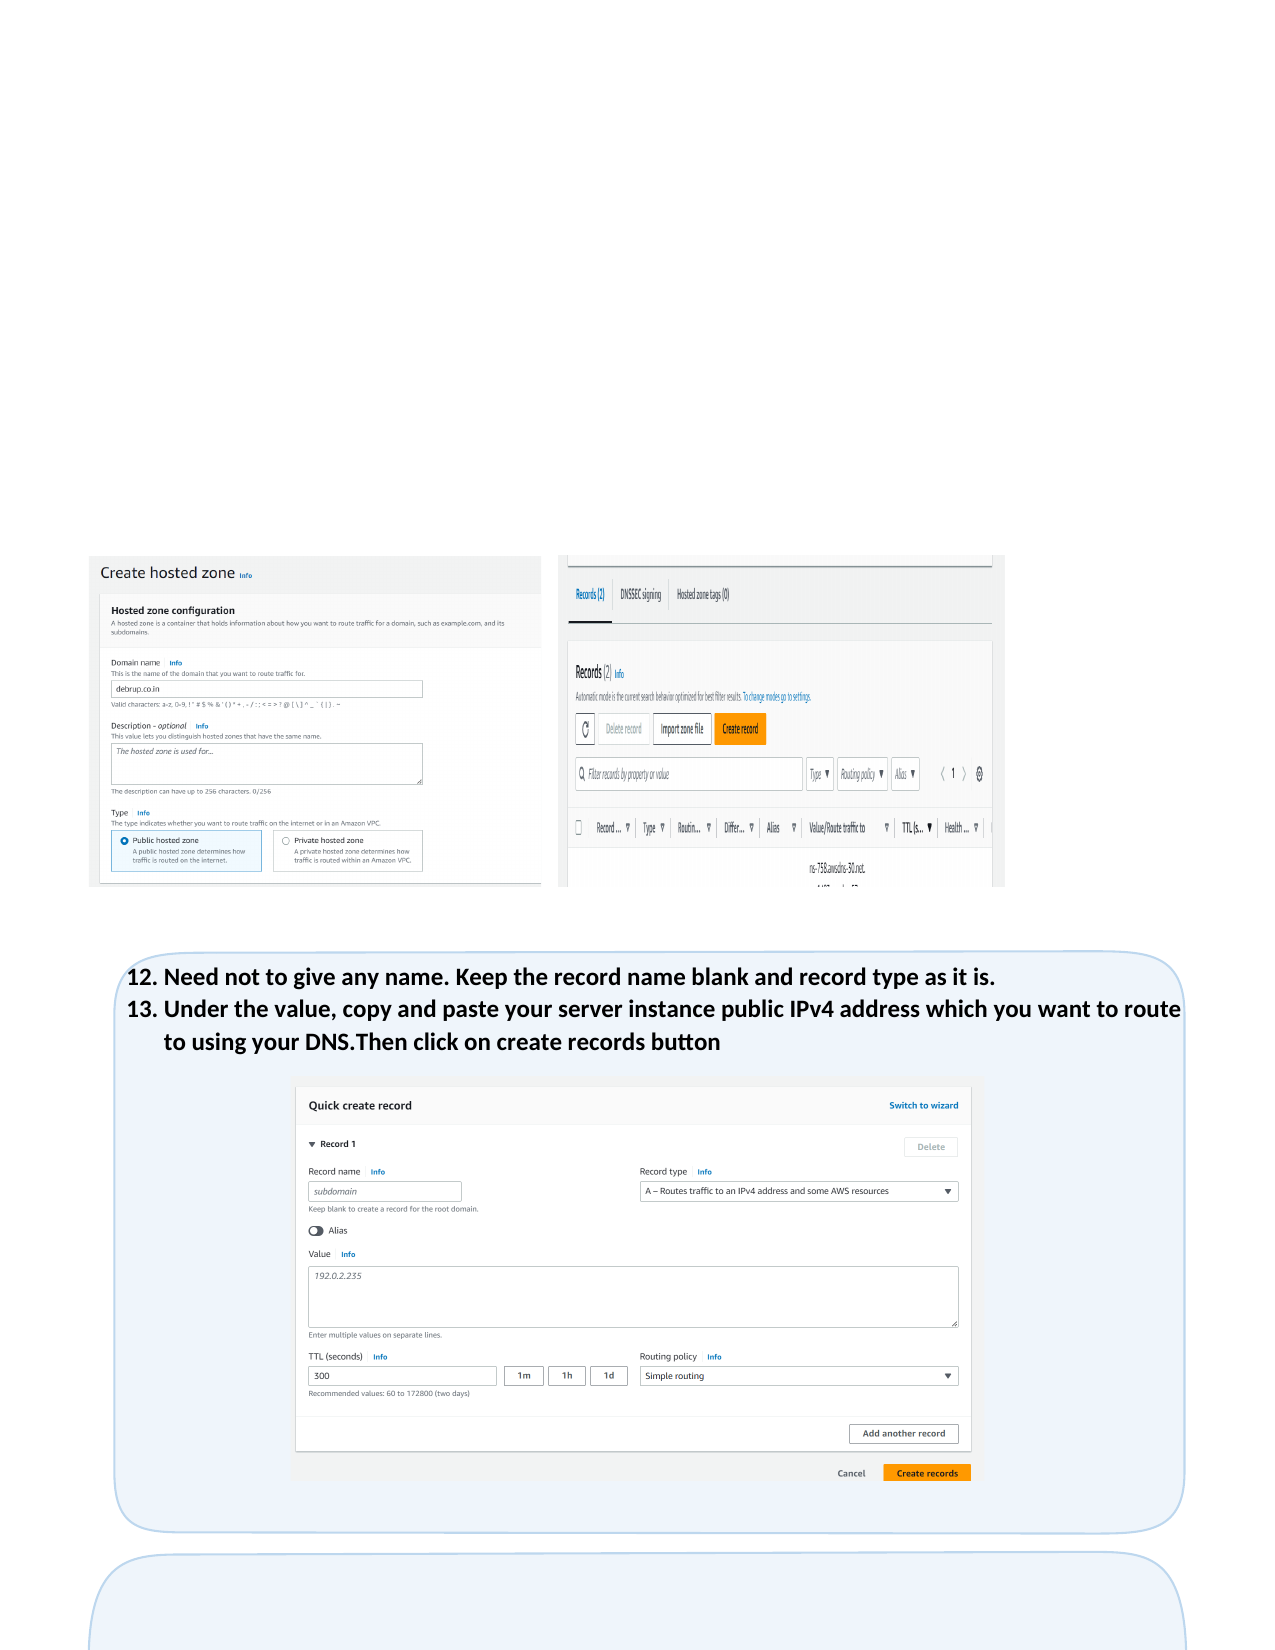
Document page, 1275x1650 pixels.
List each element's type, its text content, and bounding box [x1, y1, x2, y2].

picture [290, 1076, 985, 1481]
picture [558, 555, 1005, 887]
list Under the value, copy and paste your server instance public IPv4 address which you want to route to using your DNS.Then click on create records button [126, 994, 1186, 1057]
list Need not to give any name. Keep the record name blank and record type as it is. [126, 961, 1186, 991]
picture [88, 556, 542, 887]
